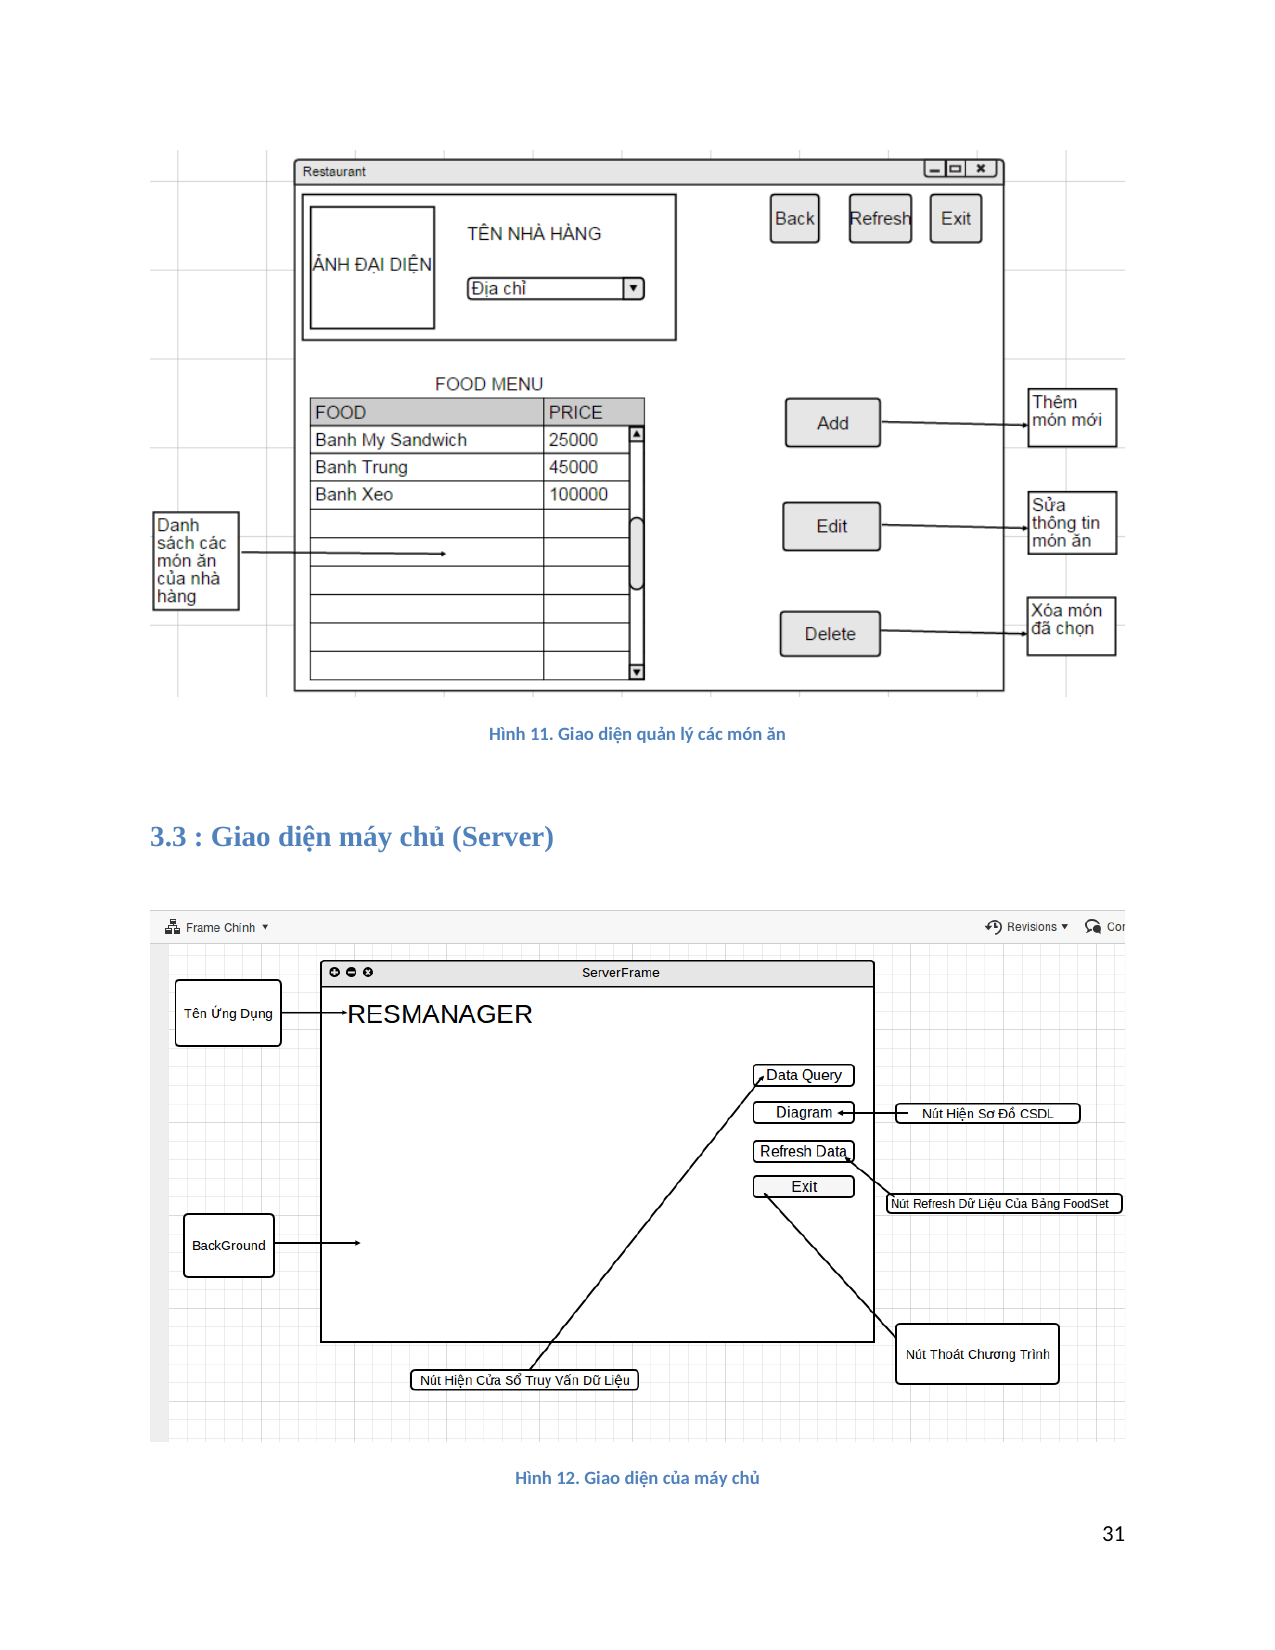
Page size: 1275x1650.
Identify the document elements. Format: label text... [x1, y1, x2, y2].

text Hình 12. Giao diện của máy chủ [150, 1466, 1125, 1489]
picture [150, 150, 1125, 697]
subtitle 3.3 : Giao diện máy chủ (Server) [150, 819, 1125, 852]
text Hình 11. Giao diện quản lý các món ăn [150, 722, 1125, 745]
picture [150, 910, 1125, 1442]
